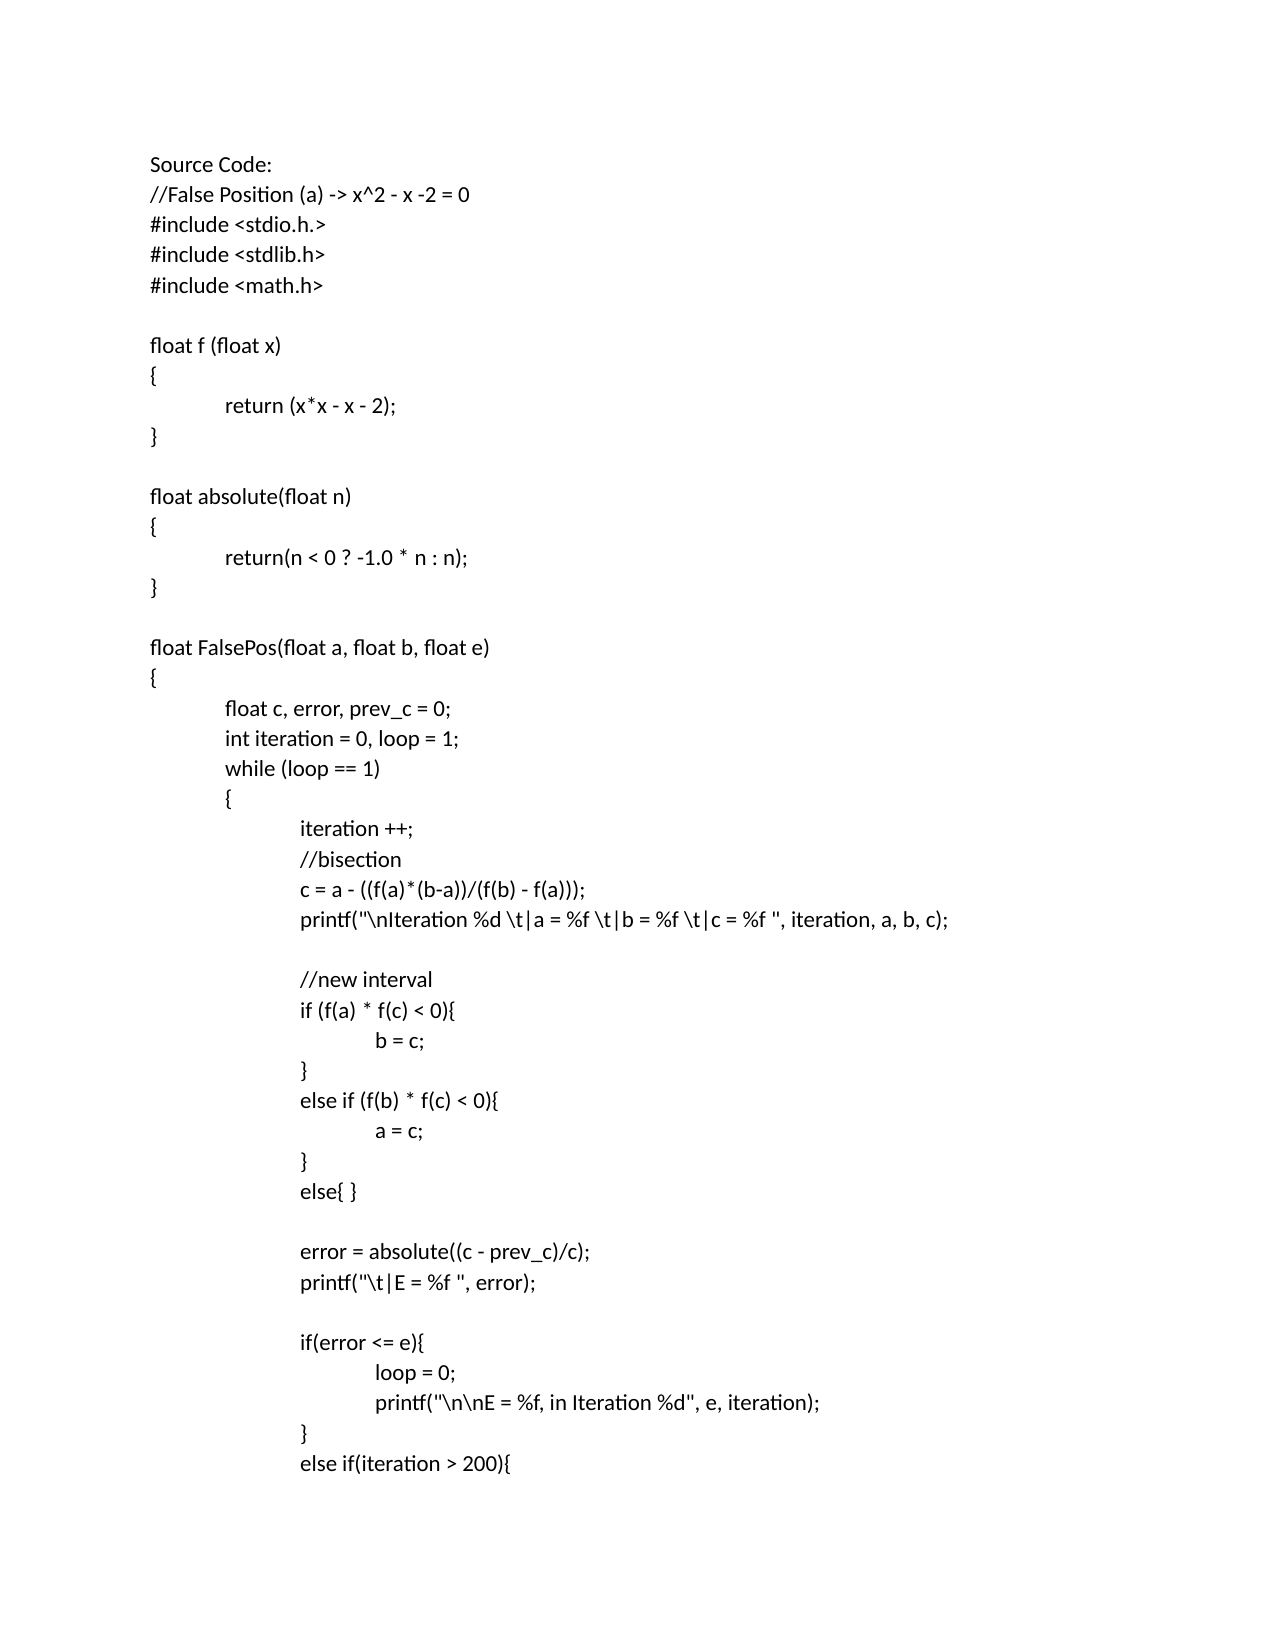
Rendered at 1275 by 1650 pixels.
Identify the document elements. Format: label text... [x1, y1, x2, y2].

text float c, error, prev_c = 0; [150, 694, 1125, 722]
text float f (float x) [150, 331, 1125, 359]
text error = absolute((c - prev_c)/c); [150, 1237, 1125, 1266]
text c = a - ((f(a)*(b-a))/(f(b) - f(a))); [150, 875, 1125, 903]
text #include <stdlib.h> [150, 241, 1125, 269]
text printf("\n\nE = %f, in Iteration %d", e, iteration); [150, 1388, 1125, 1417]
text } [150, 422, 1125, 450]
text #include <math.h> [150, 271, 1125, 299]
text } [150, 573, 1125, 601]
text a = c; [150, 1117, 1125, 1145]
text { [150, 663, 1125, 692]
text #include <stdio.h.> [150, 210, 1125, 238]
text if (f(a) * f(c) < 0){ [150, 996, 1125, 1024]
text return (x*x - x - 2); [150, 392, 1125, 420]
text { [150, 361, 1125, 389]
text loop = 0; [150, 1358, 1125, 1386]
text return(n < 0 ? -1.0 * n : n); [150, 543, 1125, 571]
text printf("\t|E = %f ", error); [150, 1268, 1125, 1296]
text if(error <= e){ [150, 1328, 1125, 1356]
text while (loop == 1) [150, 754, 1125, 782]
text else if (f(b) * f(c) < 0){ [150, 1086, 1125, 1114]
text } [150, 1056, 1125, 1084]
text { [150, 784, 1125, 812]
text int iteration = 0, loop = 1; [150, 724, 1125, 752]
text float absolute(float n) [150, 482, 1125, 510]
text } [150, 1147, 1125, 1175]
text else if(iteration > 200){ [150, 1449, 1125, 1477]
text b = c; [150, 1026, 1125, 1054]
text //bisection [150, 845, 1125, 873]
text printf("\nIteration %d \t|a = %f \t|b = %f \t|c = %f ", iteration, a, b, c); [150, 905, 1125, 933]
text iteration ++; [150, 814, 1125, 843]
text } [150, 1419, 1125, 1447]
text //new interval [150, 966, 1125, 994]
text float FalsePos(float a, float b, float e) [150, 633, 1125, 661]
text { [150, 512, 1125, 541]
text //False Position (a) -> x^2 - x -2 = 0 [150, 180, 1125, 208]
text else{ } [150, 1177, 1125, 1205]
text Source Code: [150, 150, 1125, 178]
